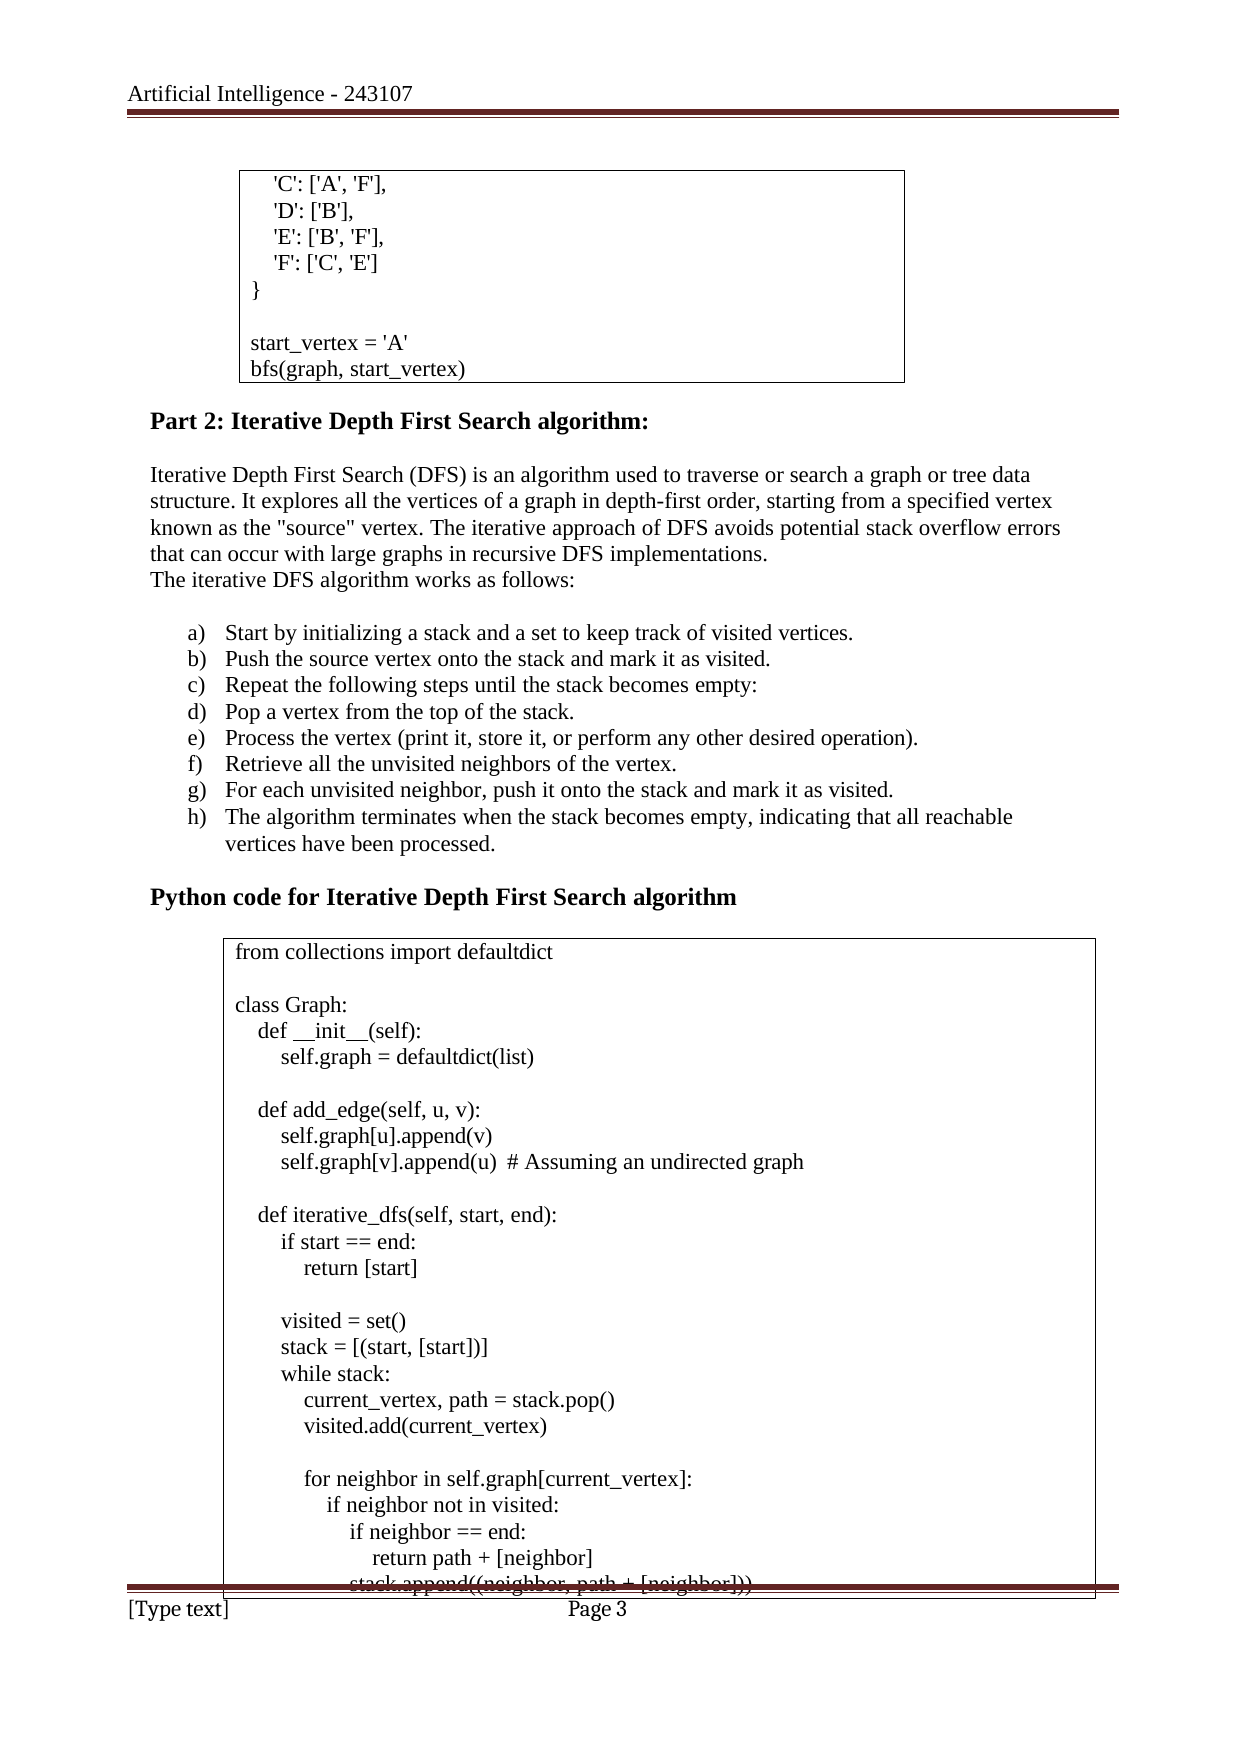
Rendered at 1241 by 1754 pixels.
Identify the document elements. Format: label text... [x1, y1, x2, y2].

subtitle Python code for Iterative Depth First Search algorithm [150, 882, 1119, 911]
list For each unvisited neighbor, push it onto the stack and mark it as visited. [187, 777, 1119, 803]
list Push the source vertex onto the stack and mark it as visited. [187, 645, 1119, 672]
text Iterative Depth First Search (DFS) is an algorithm used to traverse or search a graph or tree data structure. It explores all the vertices of a graph in depth-first order, starting from a specified vertex known as the "source" vertex. The iterative approach of DFS avoids potential stack overflow errors that can occur with large graphs in recursive DFS implementations. [150, 461, 1077, 566]
text The iterative DFS algorithm works as follows: [150, 566, 1119, 593]
list Process the vertex (print it, store it, or perform any other desired operation). [187, 724, 1119, 751]
list Repeat the following steps until the stack becomes empty: [187, 672, 1119, 698]
list Retrieve all the unvisited neighbors of the vertex. [187, 751, 1119, 777]
list The algorithm terminates when the stack becomes empty, indicating that all reachable vertices have been processed. [187, 803, 1090, 856]
list Start by initializing a stack and a set to keep track of visited vertices. [187, 619, 1119, 645]
subtitle Part 2: Iterative Depth First Search algorithm: [150, 406, 1119, 434]
list Pop a vertex from the top of the stack. [187, 698, 1119, 724]
